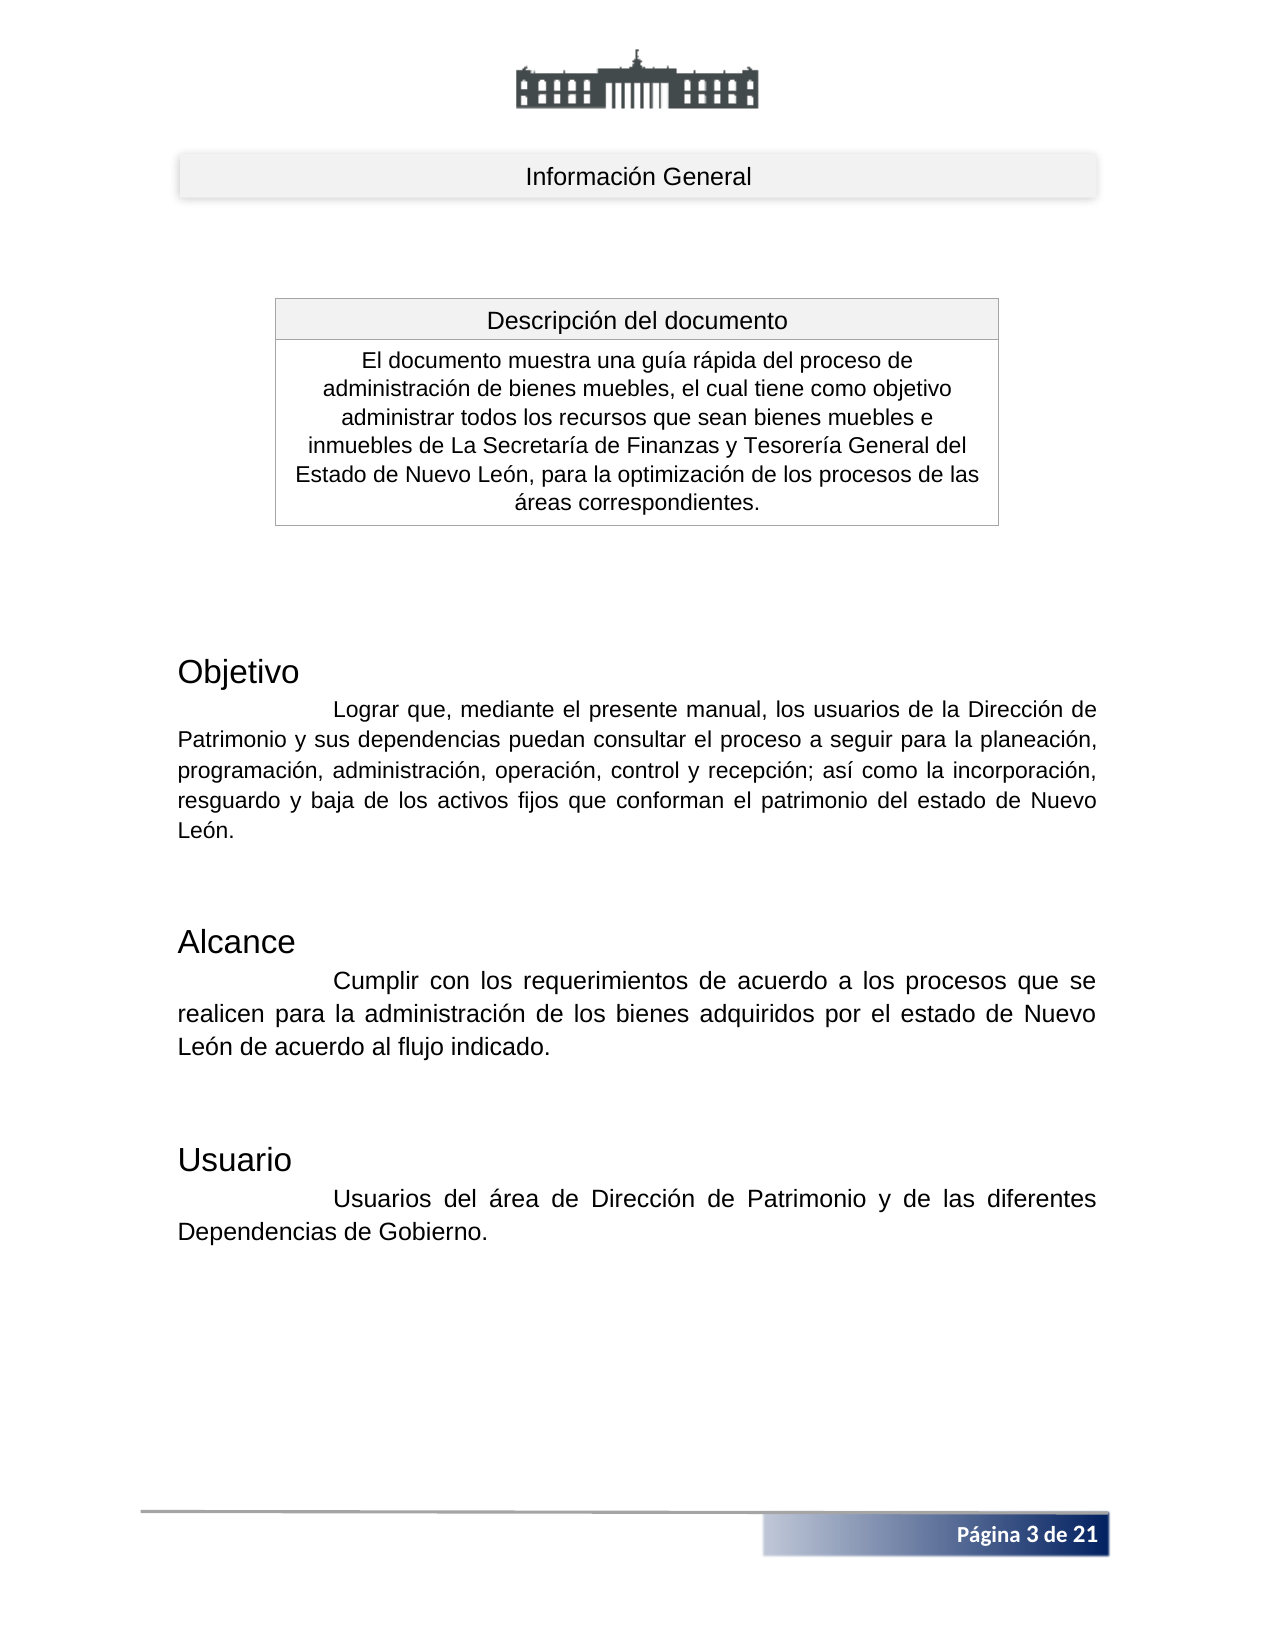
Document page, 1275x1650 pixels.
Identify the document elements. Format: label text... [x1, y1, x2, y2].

subtitle Objetivo [177, 652, 1098, 691]
text Usuarios del área de Dirección de Patrimonio y de las diferentes Dependencias de Gobierno. [177, 1184, 1098, 1246]
subtitle Alcance [177, 922, 1098, 960]
picture [515, 45, 760, 123]
text Cumplir con los requerimientos de acuerdo a los procesos que se realicen para la administración de los bienes adquiridos por el estado de Nuevo León de acuerdo al flujo indicado. [177, 966, 1098, 1061]
text Lograr que, mediante el presente manual, los usuarios de la Dirección de Patrimonio y sus dependencias puedan consultar el proceso a seguir para la planeación, programación, administración, operación, control y recepción; así como la incorporación, resguardo y baja de los activos fijos que conforman el patrimonio del estado de Nuevo León. [177, 696, 1098, 726]
text Lograr que, mediante el presente manual, los usuarios de la Dirección de Patrimonio y sus dependencias puedan consultar el proceso a seguir para la planeación, programación, administración, operación, control y recepción; así como la incorporación, resguardo y baja de los activos fijos que conforman el patrimonio del estado de Nuevo León. [177, 813, 1098, 843]
subtitle Usuario [177, 1140, 1098, 1178]
